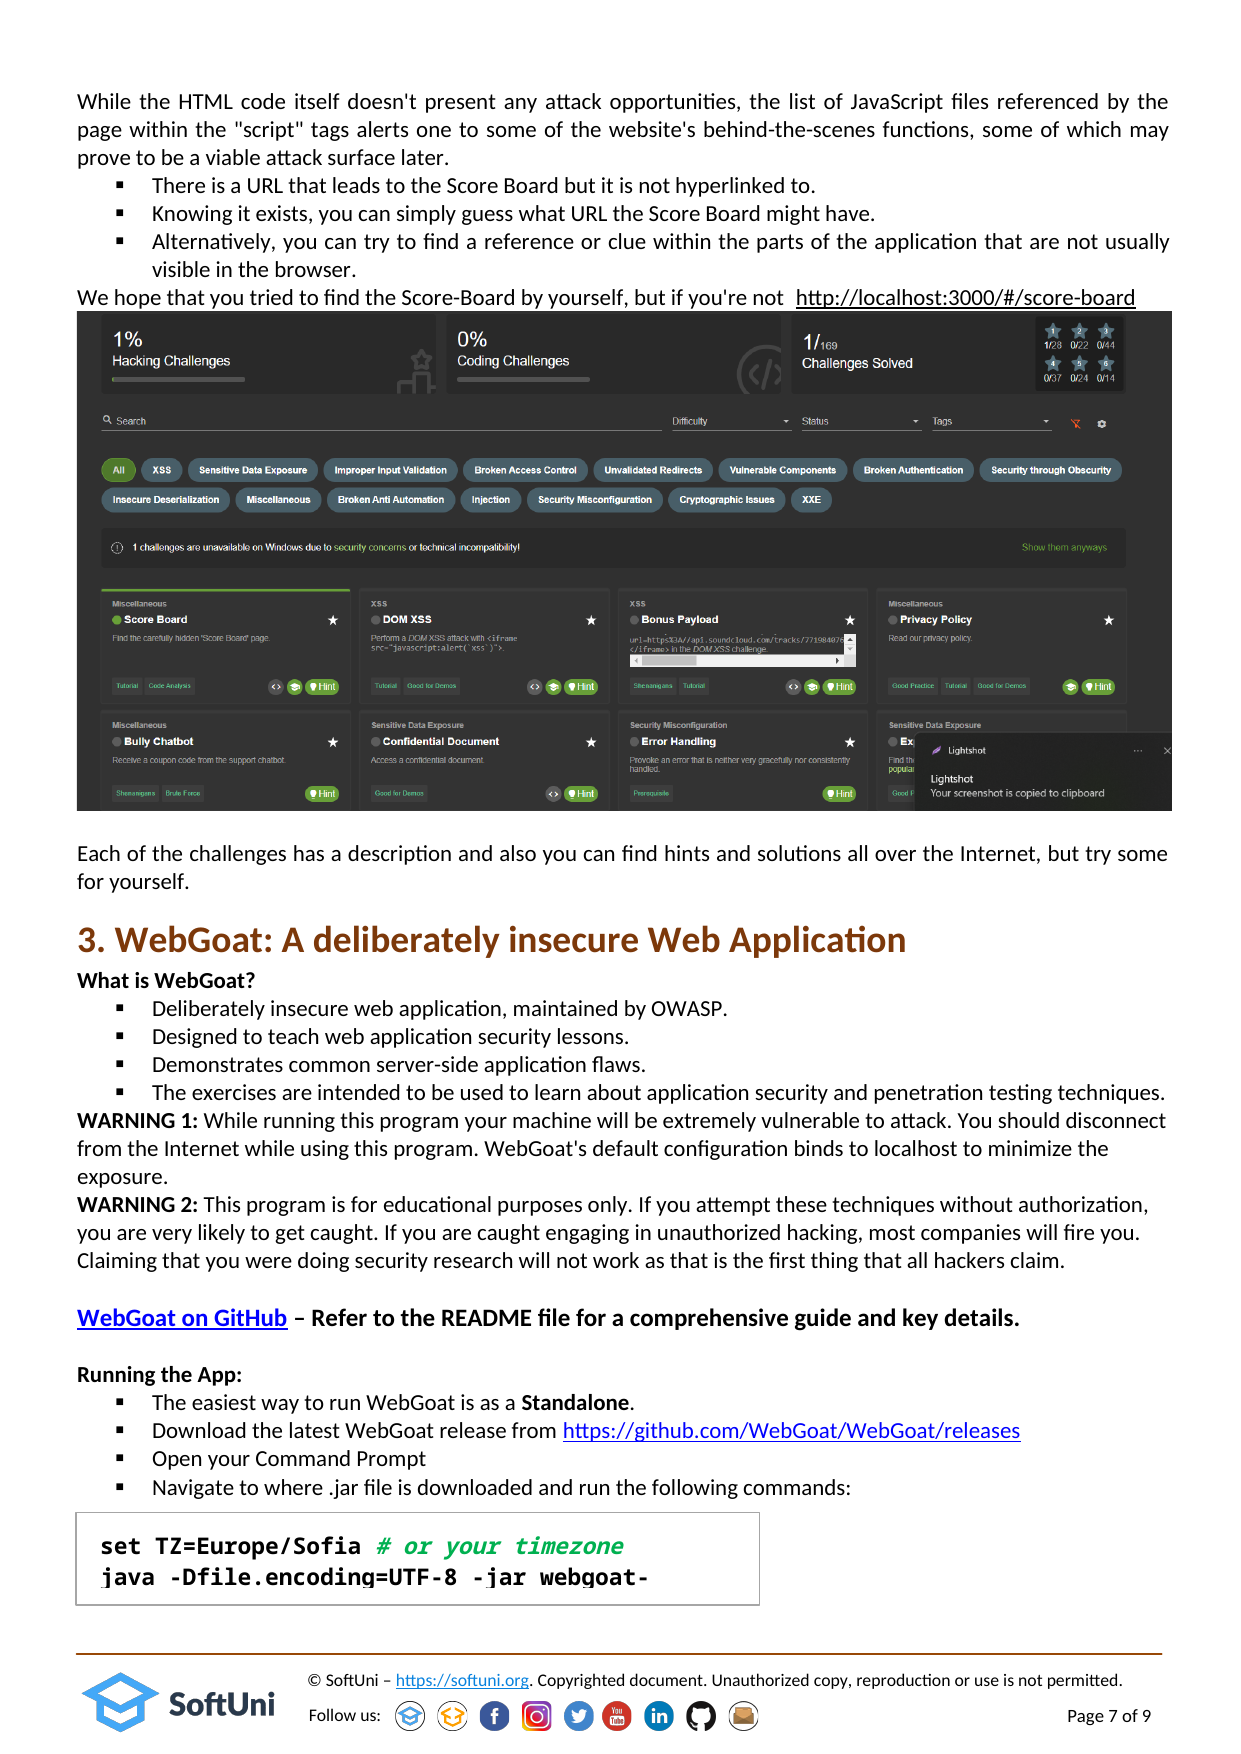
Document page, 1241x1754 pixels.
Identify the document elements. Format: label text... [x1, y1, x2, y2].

picture [644, 1701, 653, 1710]
text Running the App: [77, 1361, 1172, 1388]
text What is WebGoat? [77, 966, 1172, 994]
list The easiest way to run WebGoat is as a Standalone. [114, 1388, 1172, 1417]
subtitle WebGoat: A deliberately insecure Web Application [77, 916, 1172, 962]
list There is a URL that leads to the Score Board but it is not hyperlinked to. [114, 171, 1172, 199]
list Knowing it exists, you can simply guess what URL the Score Board might have. [114, 199, 1172, 227]
picture [644, 1722, 653, 1731]
picture [686, 1701, 716, 1731]
list Designed to teach web application security lessons. [114, 1022, 1172, 1050]
text WARNING 2: This program is for educational purposes only. If you attempt these techniques without authorization, you are very likely to get caught. If you are caught engaging in unauthorized hacking, most companies will fire you. Claiming that you were doing security research will not work as that is the first thing that all hackers claim. [77, 1190, 1172, 1274]
list Download the latest WebGoat release from https://github.com/WebGoat/WebGoat/releases [114, 1417, 1172, 1444]
picture [665, 1722, 674, 1731]
picture [728, 1701, 759, 1731]
list Deliberately insecure web application, maintained by OWASP. [114, 994, 1172, 1022]
picture [522, 1701, 552, 1731]
picture [602, 1701, 632, 1731]
picture [76, 311, 1172, 811]
picture [437, 1701, 468, 1731]
text Each of the challenges has a description and also you can find hints and solutions all over the Internet, but try some for yourself. [77, 839, 1172, 895]
text We hope that you tried to find the Score-Board by yourself, but if you're not http://localhost:3000/#/score-board [77, 283, 1172, 311]
list The exercises are intended to be used to learn about application security and penetration testing techniques. [114, 1078, 1172, 1106]
picture [564, 1701, 594, 1731]
picture [665, 1701, 674, 1710]
text WebGoat on GitHub – Refer to the README file for a comprehensive guide and key details. [77, 1302, 1172, 1332]
list Alternatively, you can try to find a reference or clue within the parts of the application that are not usually visible in the browser. [114, 227, 1172, 283]
list Open your Command Prompt [114, 1444, 1172, 1473]
picture [658, 1713, 667, 1723]
text WARNING 1: While running this program your machine will be extremely vulnerable to attack. You should disconnect from the Internet while using this program. WebGoat's default configuration binds to localhost to minimize the exposure. [77, 1106, 1172, 1190]
text While the HTML code itself doesn't present any attack opportunities, the list of JavaScript files referenced by the page within the "script" tags alerts one to some of the website's behind-the-scenes functions, some of which may prove to be a viable attack surface later. [77, 87, 1172, 171]
picture [479, 1701, 510, 1731]
picture [75, 1666, 281, 1738]
list Demonstrates common server-side application flaws. [114, 1050, 1172, 1078]
picture [395, 1701, 425, 1731]
list Navigate to where .jar file is downloaded and run the following commands: [114, 1473, 1172, 1501]
